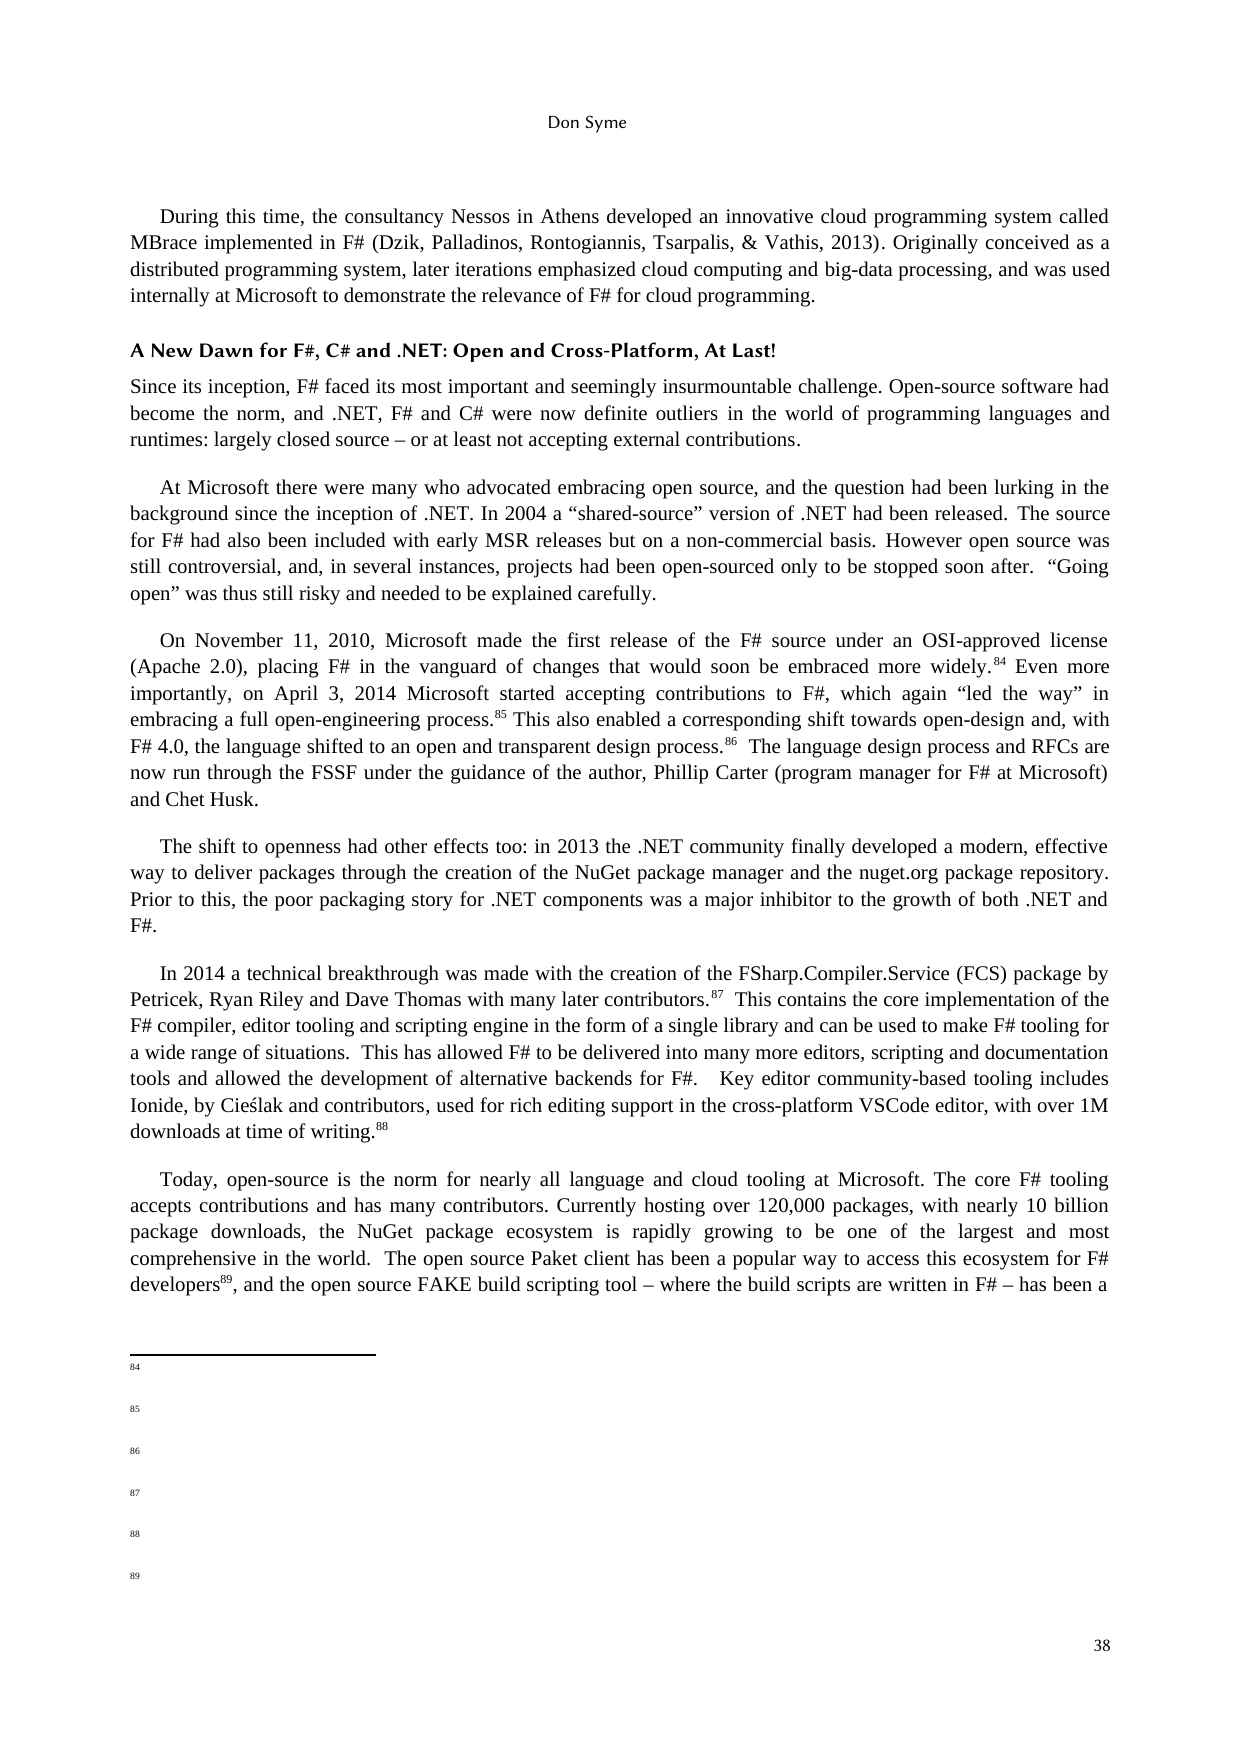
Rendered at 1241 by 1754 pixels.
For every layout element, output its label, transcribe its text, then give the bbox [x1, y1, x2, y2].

text During this time, the consultancy Nessos in Athens developed an innovative cloud programming system called MBrace implemented in F# . Originally conceived as a distributed programming system, later iterations emphasized cloud computing and big-data processing, and was used internally at Microsoft to demonstrate the relevance of F# for cloud programming. [130, 204, 1110, 307]
text A New Dawn for F#, C# and .NET: Open and Cross-Platform, At Last! [130, 339, 1110, 362]
text On November 11, 2010, Microsoft made the first release of the F# source under an OSI-approved license (Apache 2.0), placing F# in the vanguard of changes that would soon be embraced more widely. Even more importantly, on April 3, 2014 Microsoft started accepting contributions to F#, which again “led the way” in embracing a full open-engineering process. This also enabled a corresponding shift towards open-design and, with F# 4.0, the language shifted to an open and transparent design process. The language design process and RFCs are now run through the FSSF under the guidance of the author, Phillip Carter (program manager for F# at Microsoft) and Chet Husk. [130, 628, 1110, 811]
text The shift to openness had other effects too: in 2013 the .NET community finally developed a modern, effective way to deliver packages through the creation of the NuGet package manager and the nuget.org package repository. Prior to this, the poor packaging story for .NET components was a major inhibitor to the growth of both .NET and F#. [130, 834, 1110, 937]
text In 2014 a technical breakthrough was made with the creation of the FSharp.Compiler.Service (FCS) package by Petricek, Ryan Riley and Dave Thomas with many later contributors. This contains the core implementation of the F# compiler, editor tooling and scripting engine in the form of a single library and can be used to make F# tooling for a wide range of situations. This has allowed F# to be delivered into many more editors, scripting and documentation tools and allowed the development of alternative backends for F#. Key editor community-based tooling includes Ionide, by Cieślak and contributors, used for rich editing support in the cross-platform VSCode editor, with over 1M downloads at time of writing. [130, 960, 1110, 1143]
text Since its inception, F# faced its most important and seemingly insurmountable challenge. Open-source software had become the norm, and .NET, F# and C# were now definite outliers in the world of programming languages and runtimes: largely closed source – or at least not accepting external contributions. [130, 374, 1110, 451]
